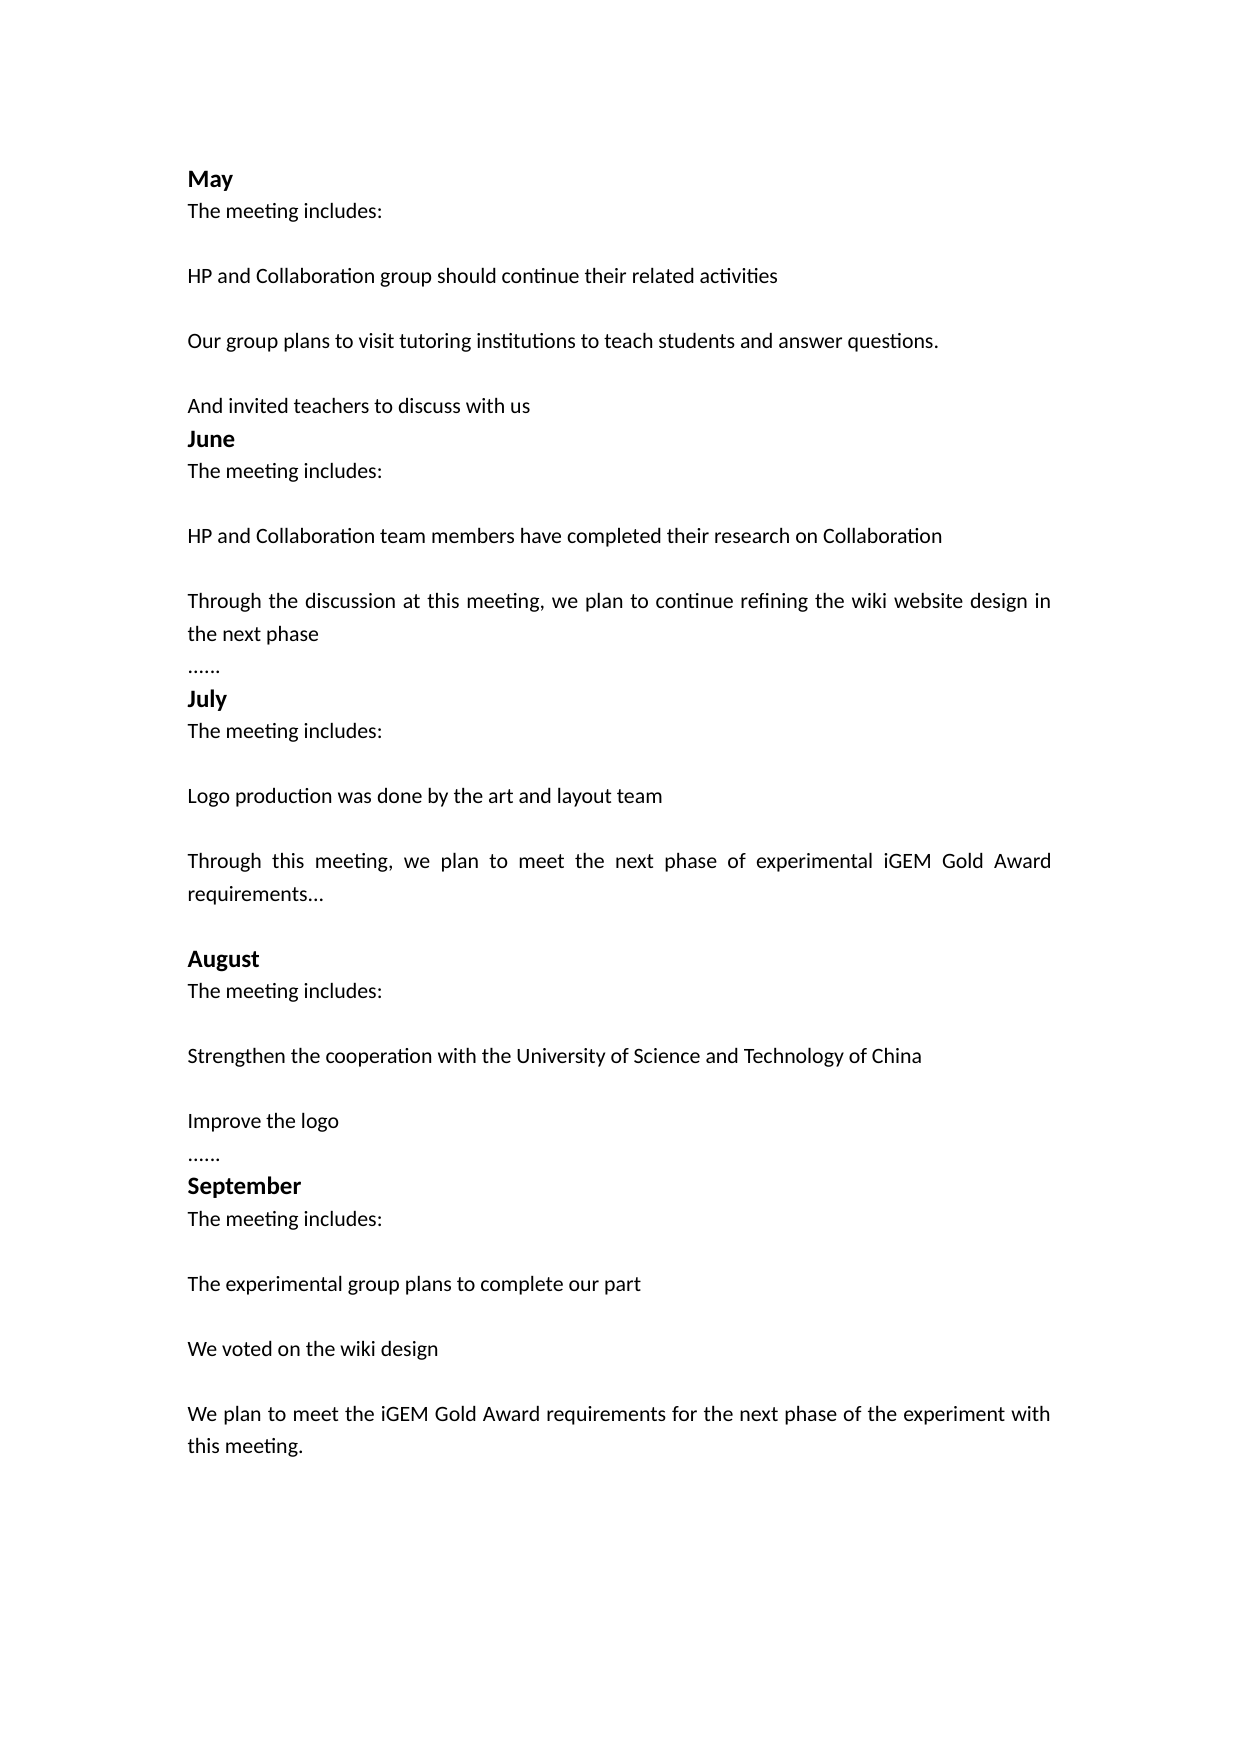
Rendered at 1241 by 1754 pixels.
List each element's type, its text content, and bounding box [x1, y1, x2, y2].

text June [187, 422, 1053, 454]
text Logo production was done by the art and layout team [187, 779, 1053, 812]
text HP and Collaboration team members have completed their research on Collaboration [187, 519, 1053, 552]
text August [187, 942, 1053, 974]
text Improve the logo [187, 1104, 1053, 1137]
text September [187, 1169, 1053, 1202]
text We voted on the wiki design [187, 1332, 1053, 1364]
text ...... [187, 649, 1053, 682]
text The experimental group plans to complete our part [187, 1267, 1053, 1299]
text The meeting includes: [187, 454, 1053, 487]
text We plan to meet the iGEM Gold Award requirements for the next phase of the experiment with this meeting. [187, 1397, 1053, 1462]
text The meeting includes: [187, 974, 1053, 1007]
text And invited teachers to discuss with us [187, 389, 1053, 422]
text Strengthen the cooperation with the University of Science and Technology of China [187, 1039, 1053, 1072]
text Through the discussion at this meeting, we plan to continue refining the wiki website design in the next phase [187, 584, 1053, 649]
text May [187, 162, 1053, 194]
text July [187, 682, 1053, 714]
text Through this meeting, we plan to meet the next phase of experimental iGEM Gold Award requirements... [187, 844, 1053, 909]
text The meeting includes: [187, 194, 1053, 227]
text The meeting includes: [187, 714, 1053, 747]
text ...... [187, 1137, 1053, 1169]
text HP and Collaboration group should continue their related activities [187, 259, 1053, 292]
text The meeting includes: [187, 1202, 1053, 1234]
text Our group plans to visit tutoring institutions to teach students and answer questions. [187, 324, 1053, 357]
